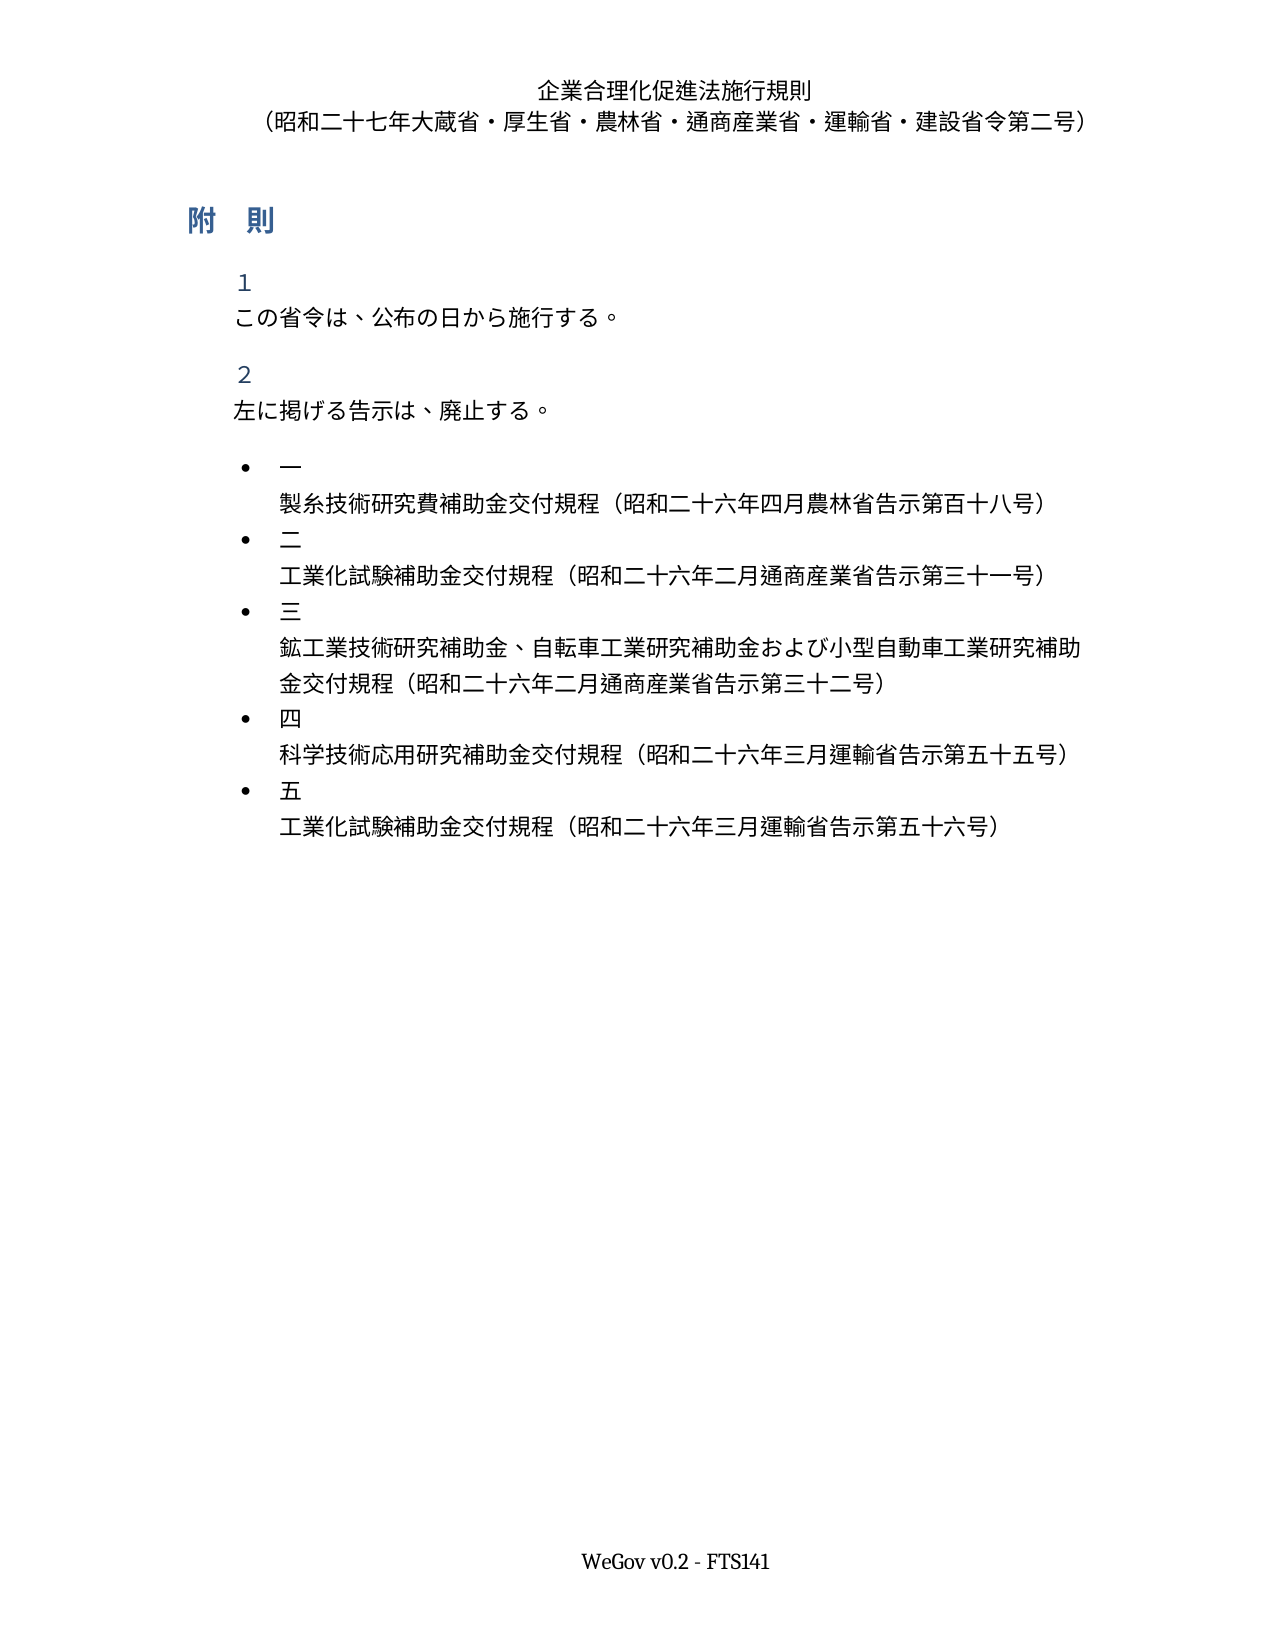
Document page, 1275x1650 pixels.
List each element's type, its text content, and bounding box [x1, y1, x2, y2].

list 二 工業化試験補助金交付規程（昭和二十六年二月通商産業省告示第三十一号） [242, 524, 1087, 591]
subtitle ２ [233, 359, 1087, 390]
text この省令は、公布の日から施行する。 [233, 302, 1087, 334]
text 左に掲げる告示は、廃止する。 [233, 395, 1087, 426]
subtitle １ [233, 266, 1087, 298]
list 四 科学技術応用研究補助金交付規程（昭和二十六年三月運輸省告示第五十五号） [242, 703, 1087, 771]
list 一 製糸技術研究費補助金交付規程（昭和二十六年四月農林省告示第百十八号） [242, 452, 1087, 519]
list 五 工業化試験補助金交付規程（昭和二十六年三月運輸省告示第五十六号） [242, 775, 1087, 842]
list 三 鉱工業技術研究補助金、自転車工業研究補助金および小型自動車工業研究補助金交付規程（昭和二十六年二月通商産業省告示第三十二号） [242, 596, 1087, 699]
subtitle 附 則 [187, 200, 1087, 240]
